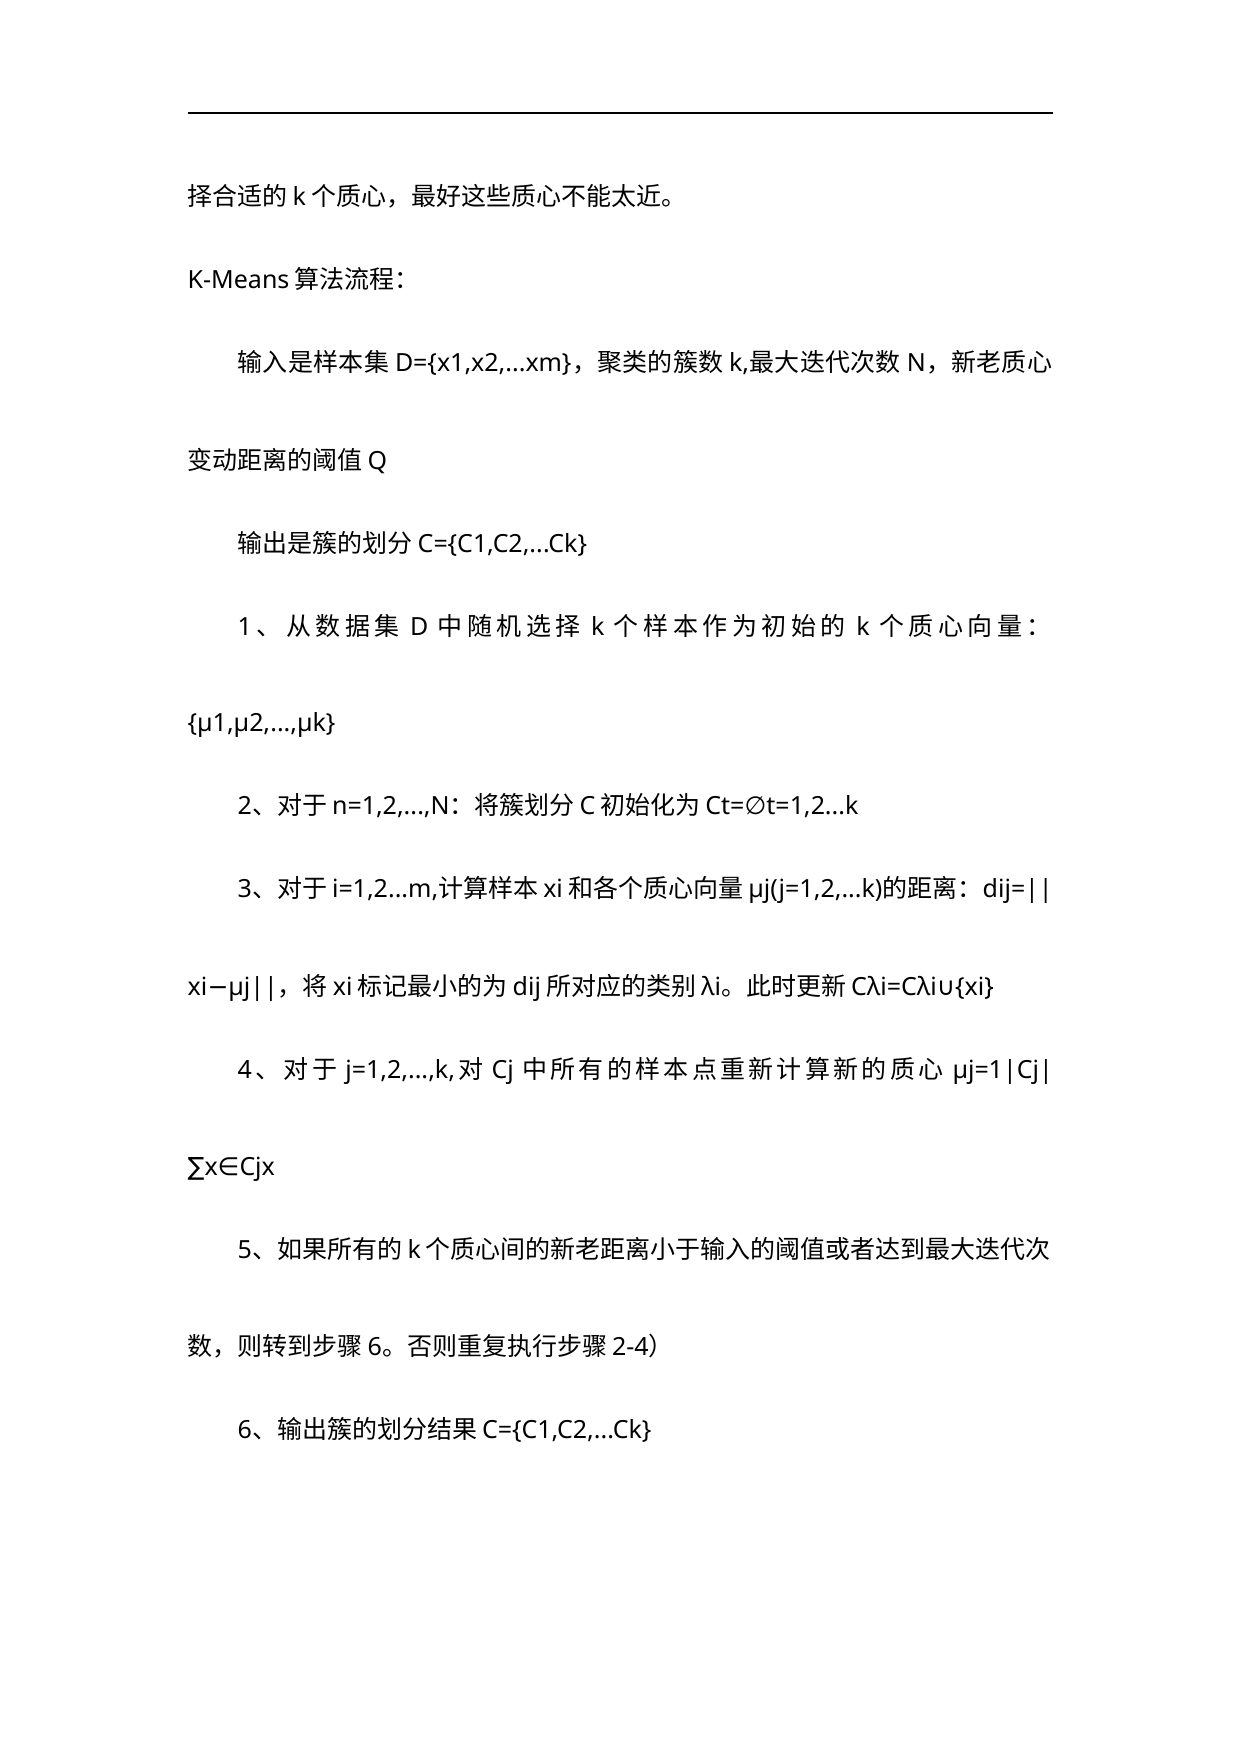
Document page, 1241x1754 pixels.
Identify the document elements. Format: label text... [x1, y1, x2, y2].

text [187, 162, 1053, 227]
text 3、对于i=1,2...m,计算样本xi和各个质心向量μj(j=1,2,...k)的距离：dij=||xi−μj||，将xi标记最小的为dij所对应的类别λi。此时更新Cλi=Cλi∪{xi} [187, 854, 1053, 1017]
text 2、对于n=1,2,...,N：将簇划分C初始化为Ct=∅t=1,2...k [187, 771, 1053, 836]
text 6、输出簇的划分结果C={C1,C2,...Ck} [187, 1395, 1053, 1460]
text 5、如果所有的k个质心间的新老距离小于输入的阈值或者达到最大迭代次数，则转到步骤6。否则重复执行步骤2-4） [187, 1215, 1053, 1377]
text K-Means算法流程： [187, 245, 1053, 310]
text 输出是簇的划分C={C1,C2,...Ck} [187, 509, 1053, 574]
text 1、从数据集D中随机选择k个样本作为初始的k个质心向量： {μ1,μ2,...,μk} [187, 592, 1053, 754]
text 输入是样本集D={x1,x2,...xm}，聚类的簇数k,最大迭代次数N，新老质心变动距离的阈值Q [187, 328, 1053, 491]
text 4、对于j=1,2,...,k,对Cj中所有的样本点重新计算新的质心μj=1|Cj|∑x∈Cjx [187, 1035, 1053, 1198]
